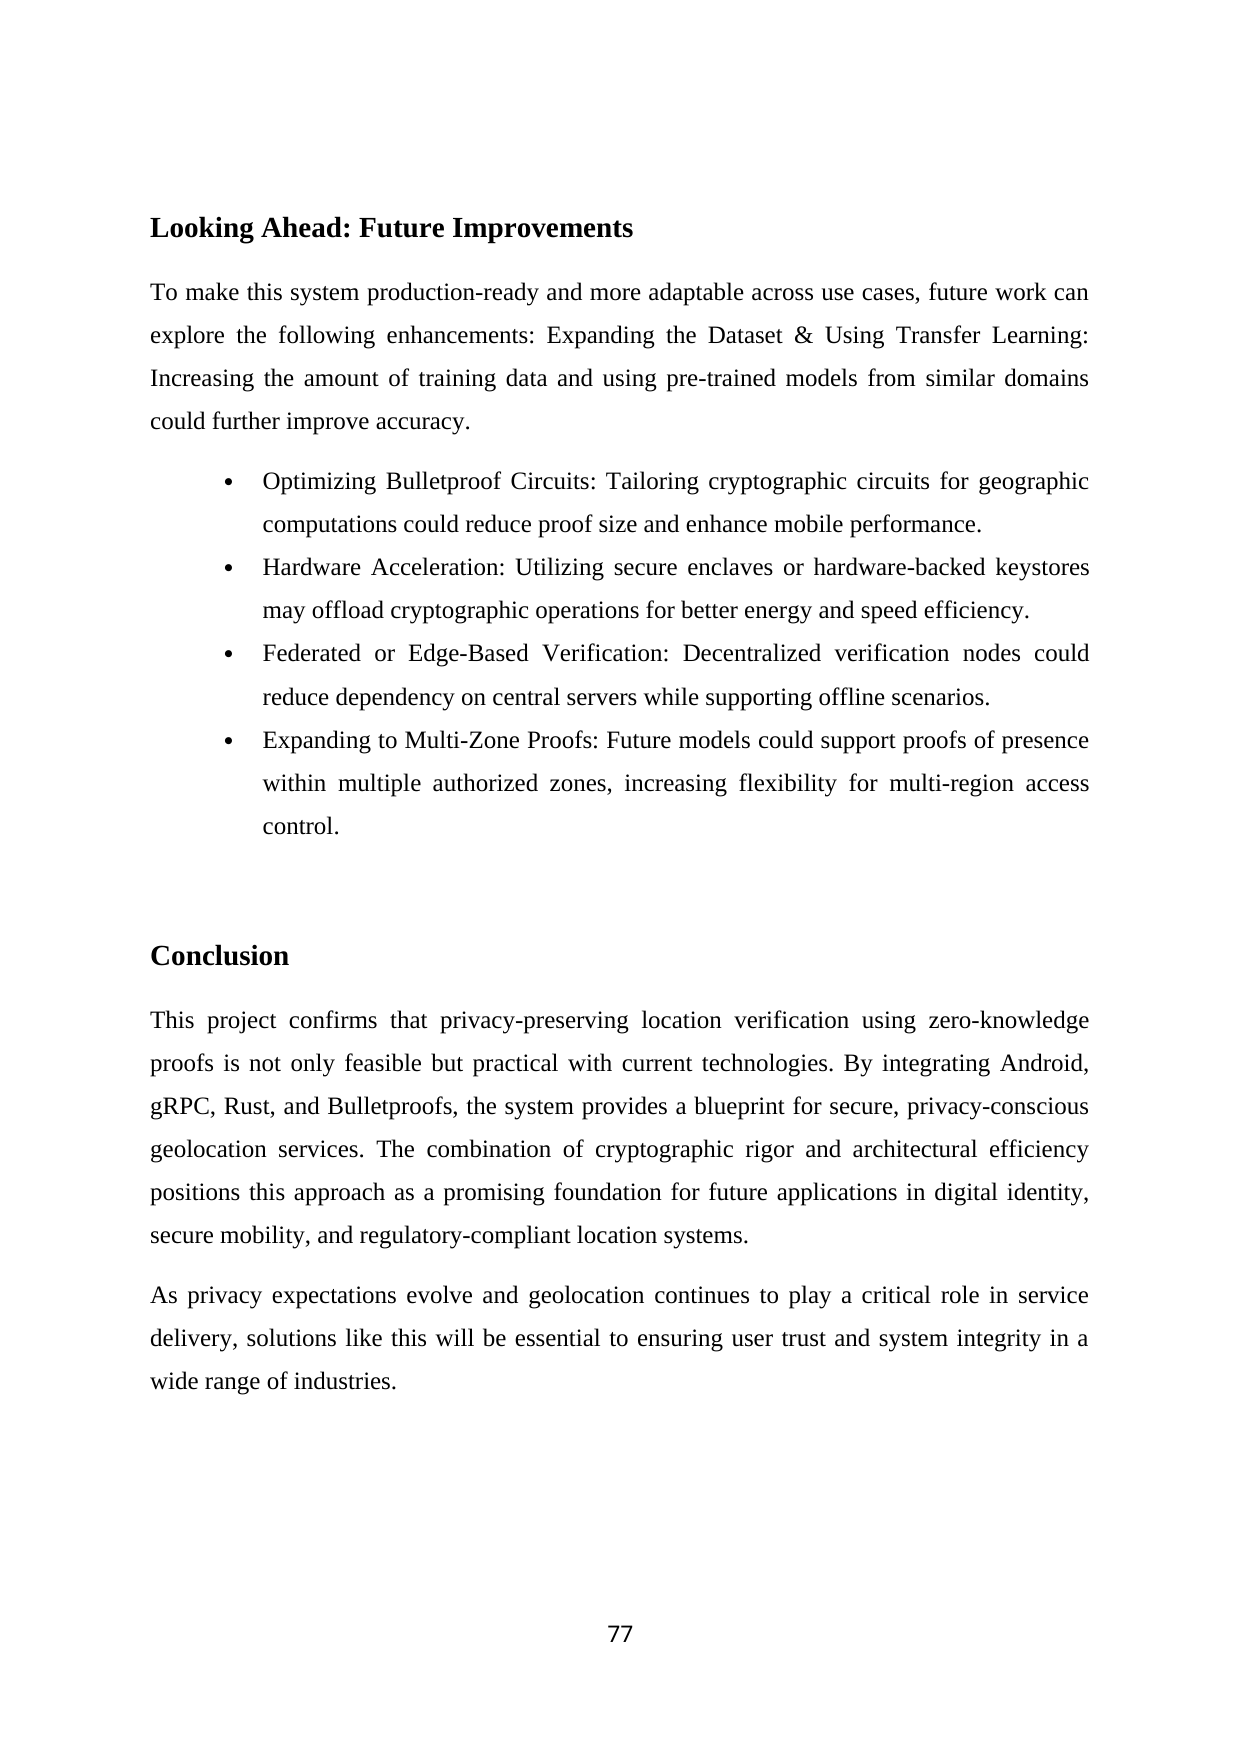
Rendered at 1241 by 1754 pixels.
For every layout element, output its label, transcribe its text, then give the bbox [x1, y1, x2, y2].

list Federated or Edge-Based Verification: Decentralized verification nodes could reduce dependency on central servers while supporting offline scenarios. [225, 638, 1090, 710]
list Hardware Acceleration: Utilizing secure enclaves or hardware-backed keystores may offload cryptographic operations for better energy and speed efficiency. [225, 552, 1090, 624]
text Conclusion [150, 938, 1090, 971]
text As privacy expectations evolve and geolocation continues to play a critical role in service delivery, solutions like this will be essential to ensuring user trust and system integrity in a wide range of industries. [150, 1280, 1090, 1395]
list Optimizing Bulletproof Circuits: Tailoring cryptographic circuits for geographic computations could reduce proof size and enhance mobile performance. [225, 466, 1090, 538]
list Expanding to Multi-Zone Proofs: Future models could support proofs of presence within multiple authorized zones, increasing flexibility for multi-region access control. [225, 725, 1090, 840]
text This project confirms that privacy-preserving location verification using zero-knowledge proofs is not only feasible but practical with current technologies. By integrating Android, gRPC, Rust, and Bulletproofs, the system provides a blueprint for secure, privacy-conscious geolocation services. The combination of cryptographic rigor and architectural efficiency positions this approach as a promising foundation for future applications in digital identity, secure mobility, and regulatory-compliant location systems. [150, 1005, 1090, 1249]
text Looking Ahead: Future Improvements [150, 210, 1090, 243]
text To make this system production-ready and more adaptable across use cases, future work can explore the following enhancements: Expanding the Dataset & Using Transfer Learning: Increasing the amount of training data and using pre-trained models from similar domains could further improve accuracy. [150, 277, 1090, 435]
